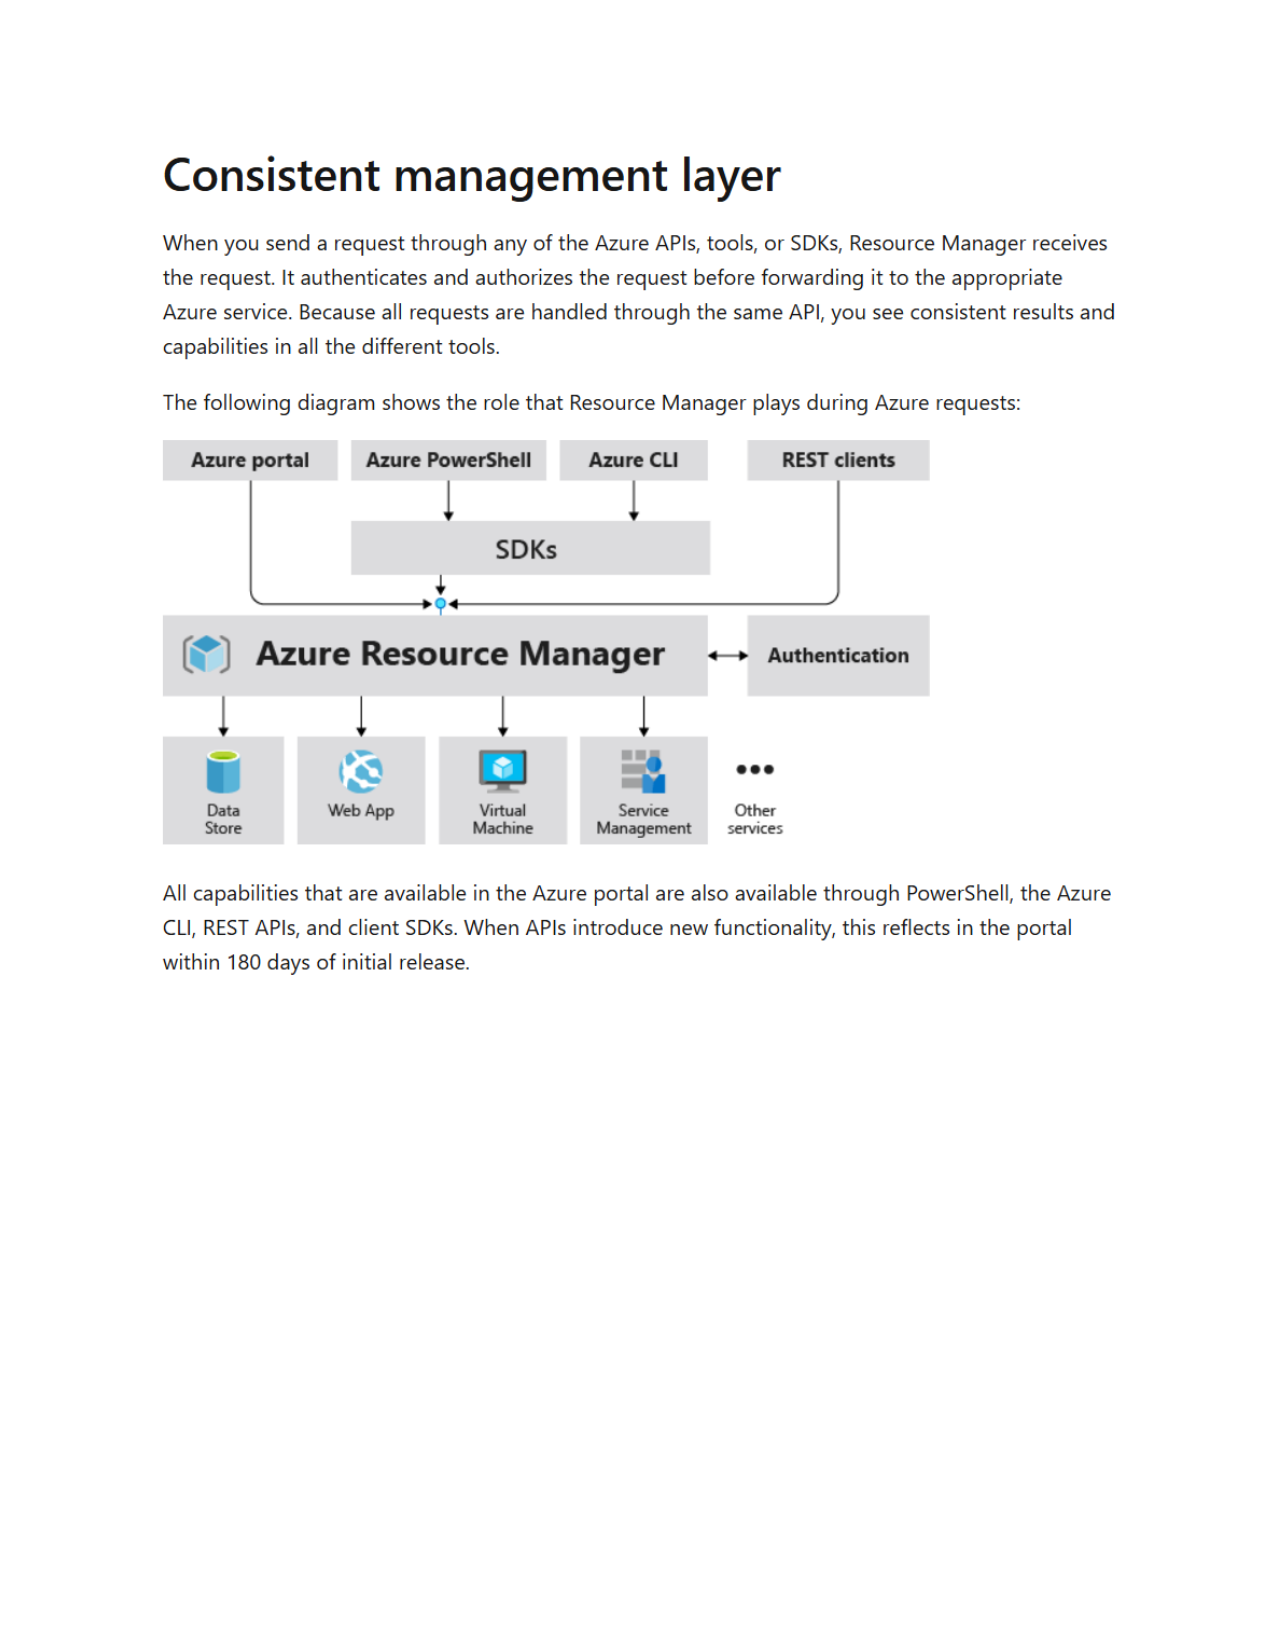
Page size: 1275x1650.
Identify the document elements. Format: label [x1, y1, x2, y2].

picture [150, 150, 1125, 976]
